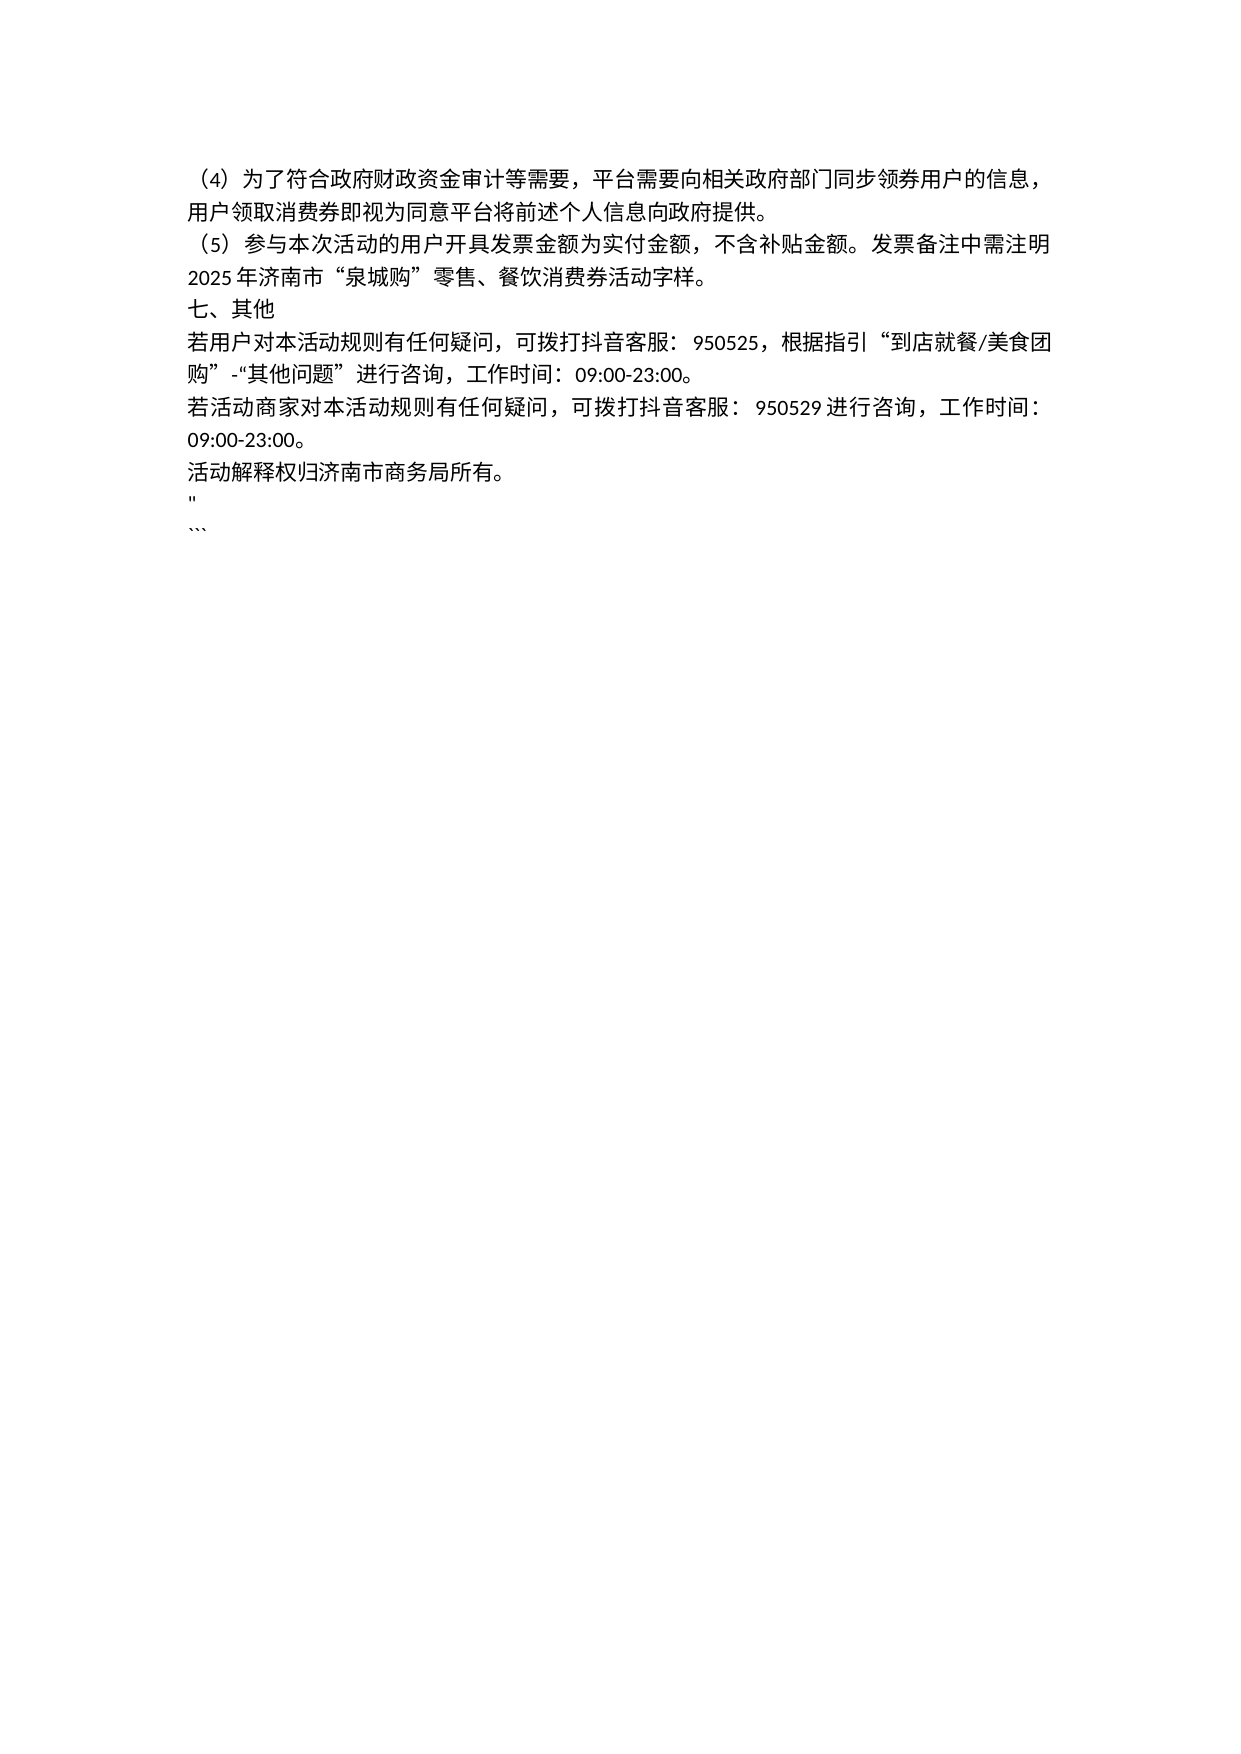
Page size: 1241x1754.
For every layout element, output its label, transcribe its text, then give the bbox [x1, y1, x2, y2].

text （4）为了符合政府财政资金审计等需要，平台需要向相关政府部门同步领券用户的信息，用户领取消费券即视为同意平台将前述个人信息向政府提供。 [187, 162, 1053, 227]
text 七、其他 [187, 292, 1053, 324]
text （5）参与本次活动的用户开具发票金额为实付金额，不含补贴金额。发票备注中需注明2025年济南市“泉城购”零售、餐饮消费券活动字样。 [187, 227, 1053, 292]
text ``` [187, 519, 1053, 552]
text 若活动商家对本活动规则有任何疑问，可拨打抖音客服：950529进行咨询，工作时间：09:00-23:00。 [187, 389, 1053, 454]
text " [187, 487, 1053, 519]
text 若用户对本活动规则有任何疑问，可拨打抖音客服：950525，根据指引“到店就餐/美食团购”-“其他问题”进行咨询，工作时间：09:00-23:00。 [187, 324, 1053, 389]
text 活动解释权归济南市商务局所有。 [187, 454, 1053, 487]
